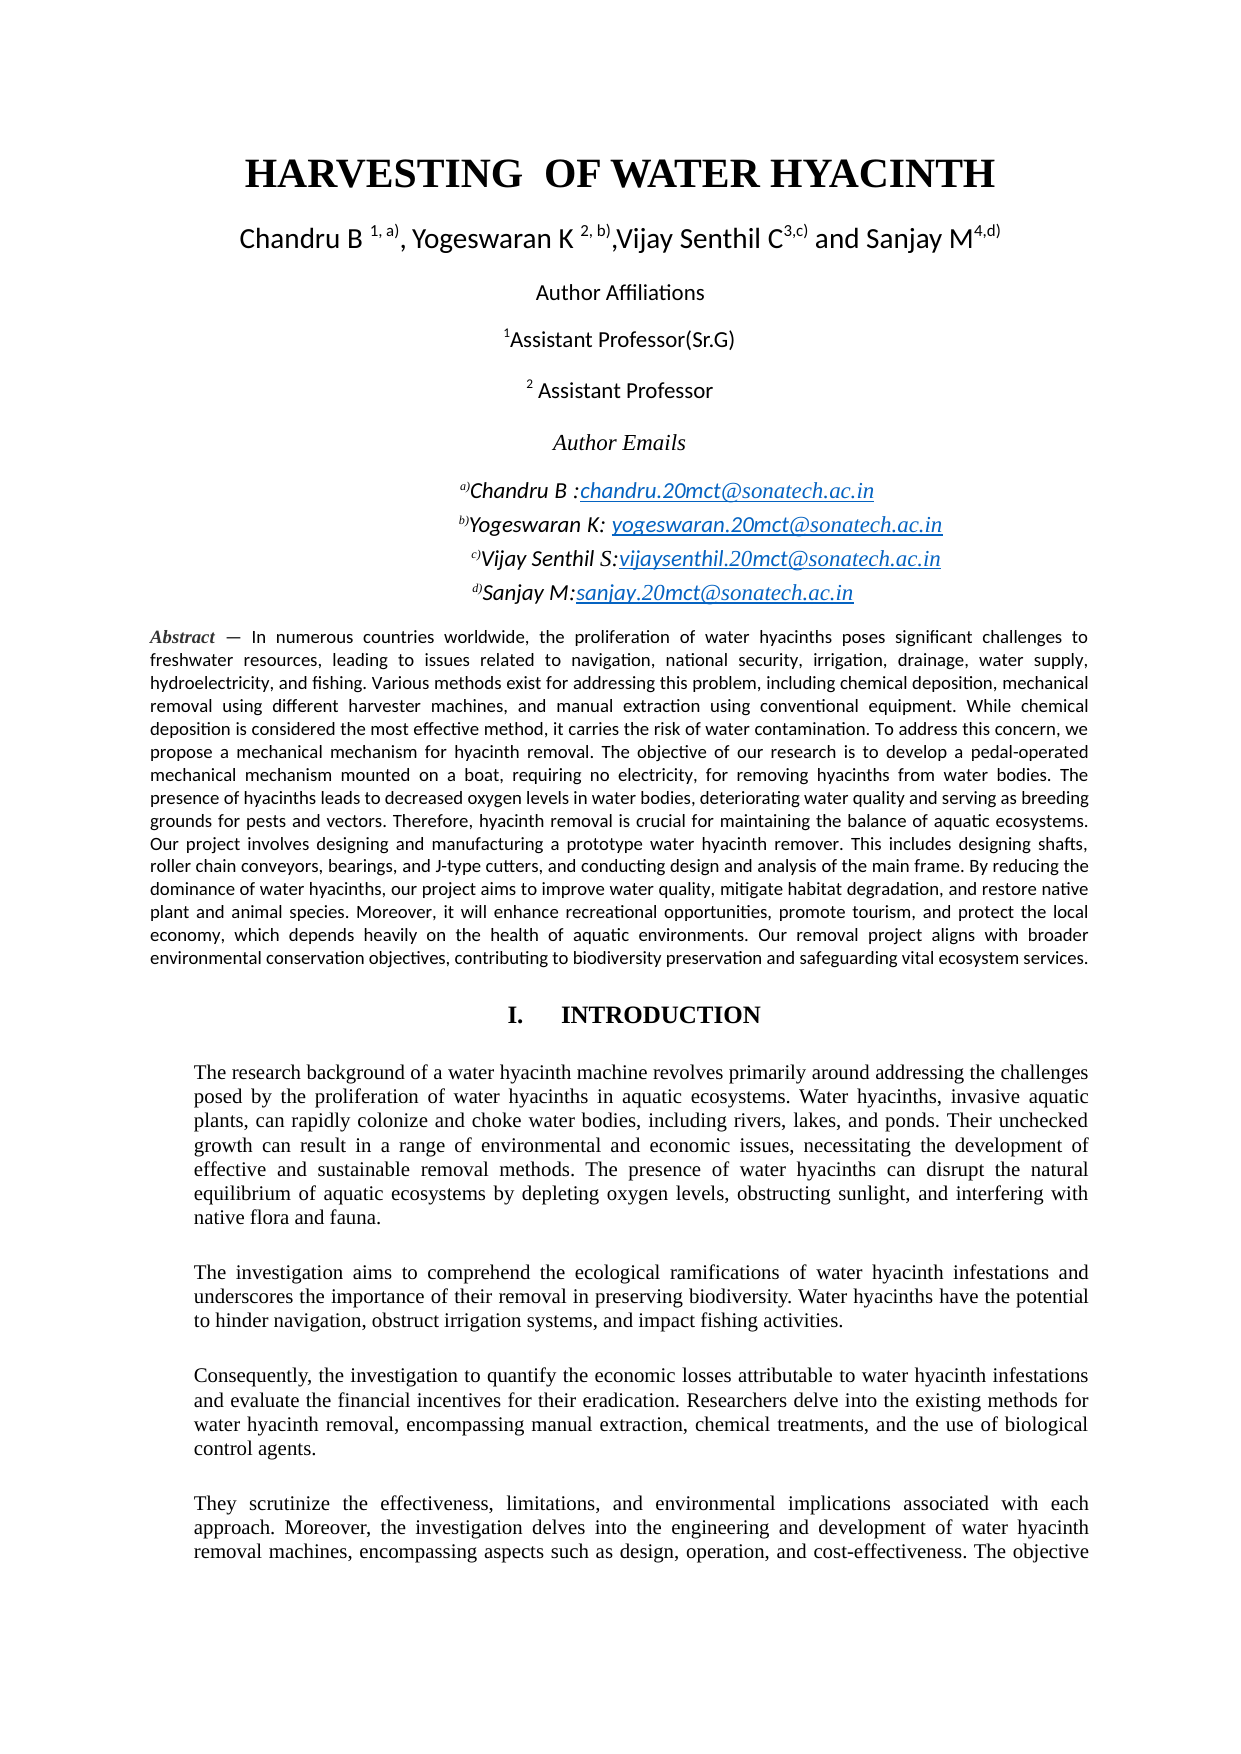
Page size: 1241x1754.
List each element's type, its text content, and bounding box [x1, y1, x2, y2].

text Author Emails [150, 429, 1089, 455]
text Author Affiliations [150, 278, 1090, 306]
text Consequently, the investigation to quantify the economic losses attributable to water hyacinth infestations and evaluate the financial incentives for their eradication. Researchers delve into the existing methods for water hyacinth removal, encompassing manual extraction, chemical treatments, and the use of biological control agents. [194, 1363, 1090, 1460]
text Abstract — In numerous countries worldwide, the proliferation of water hyacinths poses significant challenges to freshwater resources, leading to issues related to navigation, national security, irrigation, drainage, water supply, hydroelectricity, and fishing. Various methods exist for addressing this problem, including chemical deposition, mechanical removal using different harvester machines, and manual extraction using conventional equipment. While chemical deposition is considered the most effective method, it carries the risk of water contamination. To address this concern, we propose a mechanical mechanism for hyacinth removal. The objective of our research is to develop a pedal-operated mechanical mechanism mounted on a boat, requiring no electricity, for removing hyacinths from water bodies. The presence of hyacinths leads to decreased oxygen levels in water bodies, deteriorating water quality and serving as breeding grounds for pests and vectors. Therefore, hyacinth removal is crucial for maintaining the balance of aquatic ecosystems. Our project involves designing and manufacturing a prototype water hyacinth remover. This includes designing shafts, roller chain conveyors, bearings, and J-type cutters, and conducting design and analysis of the main frame. By reducing the dominance of water hyacinths, our project aims to improve water quality, mitigate habitat degradation, and restore native plant and animal species. Moreover, it will enhance recreational opportunities, promote tourism, and protect the local economy, which depends heavily on the health of aquatic environments. Our removal project aligns with broader environmental conservation objectives, contributing to biodiversity preservation and safeguarding vital ecosystem services. [150, 626, 1090, 969]
text HARVESTING OF WATER HYACINTH [150, 150, 1090, 197]
text Chandru B 1, a), Yogeswaran K 2, b),Vijay Senthil C3,c) and Sanjay M4,d) [150, 220, 1090, 255]
text 2 Assistant Professor [150, 376, 1089, 404]
text 1Assistant Professor(Sr.G) [150, 325, 1088, 353]
text d)Sanjay M:sanjay.20mct@sonatech.ac.in [472, 578, 1090, 606]
text The research background of a water hyacinth machine revolves primarily around addressing the challenges posed by the proliferation of water hyacinths in aquatic ecosystems. Water hyacinths, invasive aquatic plants, can rapidly colonize and choke water bodies, including rivers, lakes, and ponds. Their unchecked growth can result in a range of environmental and economic issues, necessitating the development of effective and sustainable removal methods. The presence of water hyacinths can disrupt the natural equilibrium of aquatic ecosystems by depleting oxygen levels, obstructing sunlight, and interfering with native flora and fauna. [194, 1060, 1090, 1229]
text c)Vijay Senthil S:vijaysenthil.20mct@sonatech.ac.in [429, 544, 1090, 572]
text b)Yogeswaran K: yogeswaran.20mct@sonatech.ac.in [282, 510, 1090, 538]
text The investigation aims to comprehend the ecological ramifications of water hyacinth infestations and underscores the importance of their removal in preserving biodiversity. Water hyacinths have the potential to hinder navigation, obstruct irrigation systems, and impact fishing activities. [194, 1260, 1090, 1332]
list INTRODUCTION [194, 1001, 1090, 1029]
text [194, 1491, 1090, 1563]
text a)Chandru B :chandru.20mct@sonatech.ac.in [283, 476, 1090, 504]
